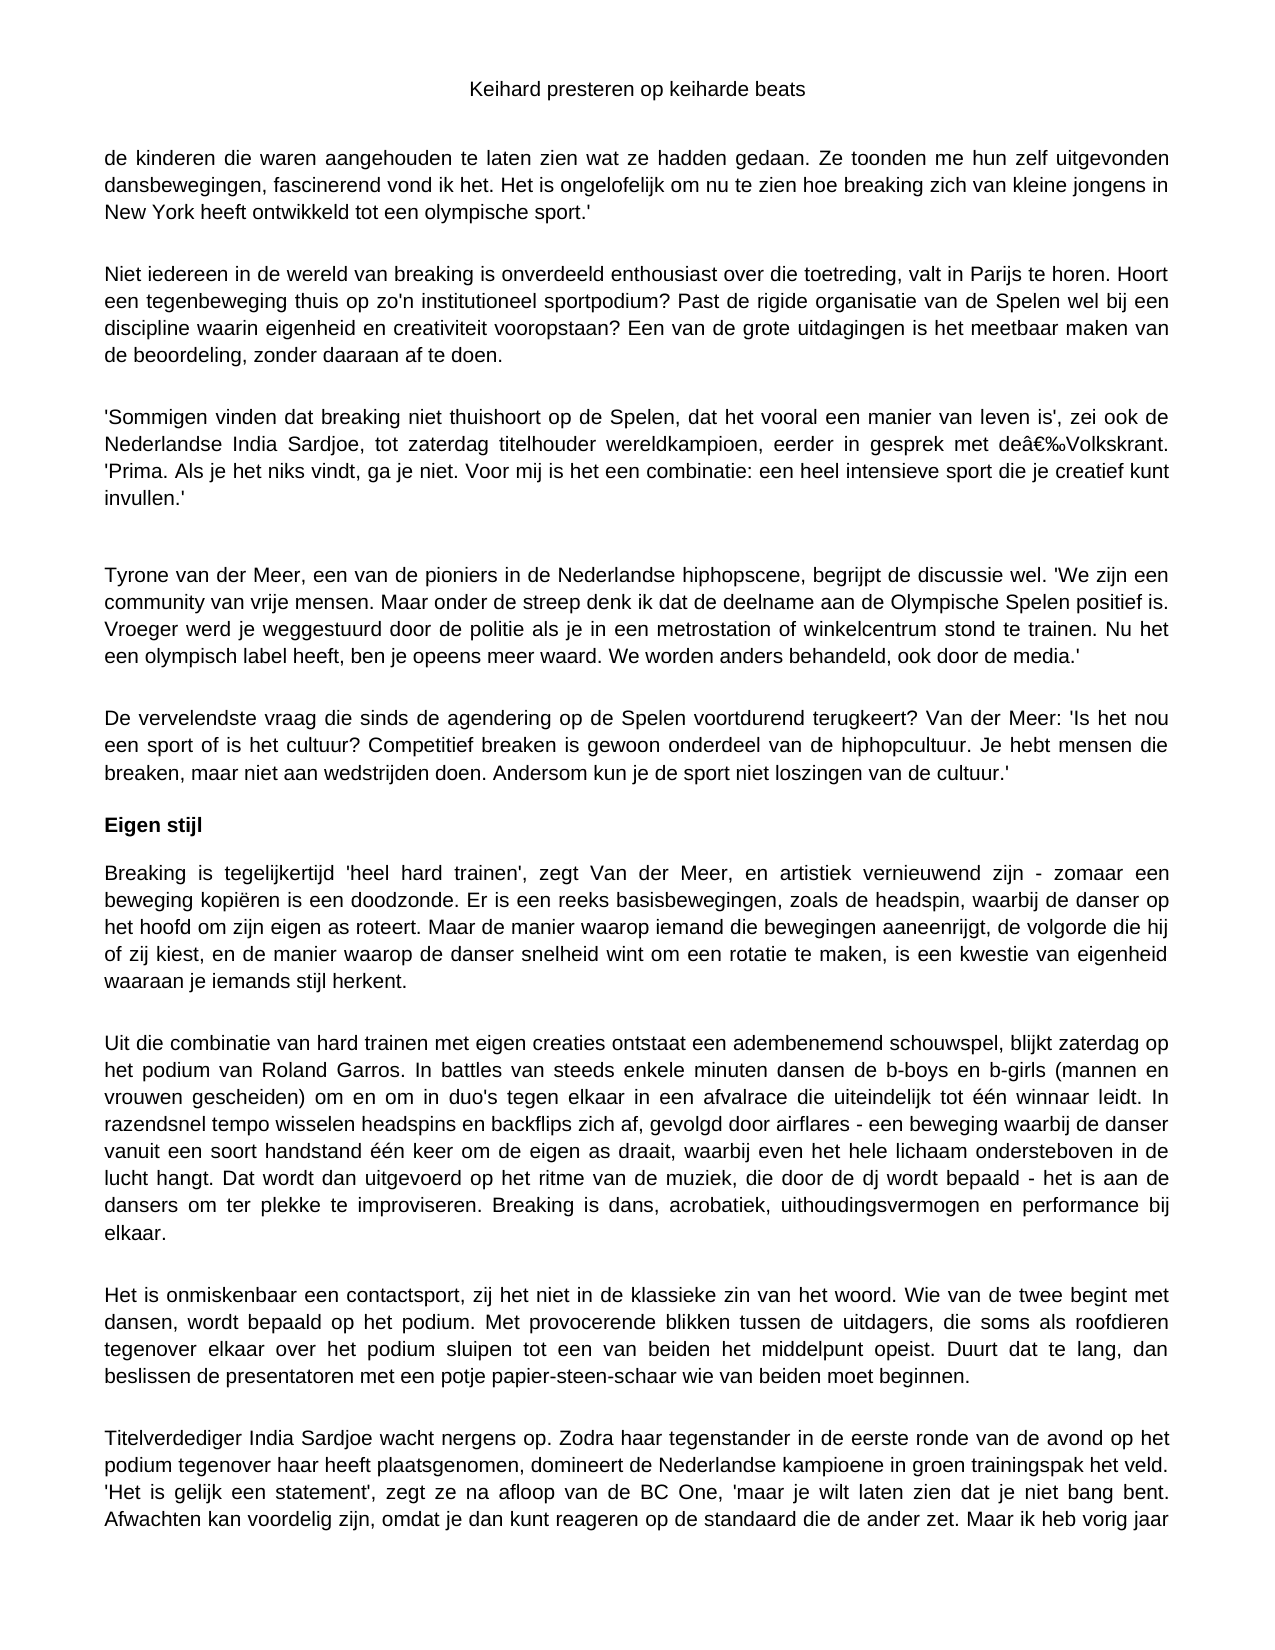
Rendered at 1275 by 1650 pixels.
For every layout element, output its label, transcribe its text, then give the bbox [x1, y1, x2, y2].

text Niet iedereen in de wereld van breaking is onverdeeld enthousiast over die toetreding, valt in Parijs te horen. Hoort een tegenbeweging thuis op zo'n institutioneel sportpodium? Past de rigide organisatie van de Spelen wel bij een discipline waarin eigenheid en creativiteit vooropstaan? Een van de grote uitdagingen is het meetbaar maken van de beoordeling, zonder daaraan af te doen. [104, 258, 1171, 367]
text 'Sommigen vinden dat breaking niet thuishoort op de Spelen, dat het vooral een manier van leven is', zei ook de Nederlandse India Sardjoe, tot zaterdag titelhouder wereldkampioen, eerder in gesprek met deâ€‰Volkskrant. 'Prima. Als je het niks vindt, ga je niet. Voor mij is het een combinatie: een heel intensieve sport die je creatief kunt invullen.' [104, 402, 1171, 510]
text Breaking is tegelijkertijd 'heel hard trainen', zegt Van der Meer, en artistiek vernieuwend zijn - zomaar een beweging kopiëren is een doodzonde. Er is een reeks basisbewegingen, zoals de headspin, waarbij de danser op het hoofd om zijn eigen as roteert. Maar de manier waarop iemand die bewegingen aaneenrijgt, de volgorde die hij of zij kiest, en de manier waarop de danser snelheid wint om een rotatie te maken, is een kwestie van eigenheid waaraan je iemands stijl herkent. [104, 857, 1171, 993]
text De vervelendste vraag die sinds de agendering op de Spelen voortdurend terugkeert? Van der Meer: 'Is het nou een sport of is het cultuur? Competitief breaken is gewoon onderdeel van de hiphopcultuur. Je hebt mensen die breaken, maar niet aan wedstrijden doen. Andersom kun je de sport niet loszingen van de cultuur.' [104, 703, 1171, 784]
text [104, 142, 1171, 223]
text Uit die combinatie van hard trainen met eigen creaties ontstaat een adembenemend schouwspel, blijkt zaterdag op het podium van Roland Garros. In battles van steeds enkele minuten dansen de b-boys en b-girls (mannen en vrouwen gescheiden) om en om in duo's tegen elkaar in een afvalrace die uiteindelijk tot één winnaar leidt. In razendsnel tempo wisselen headspins en backflips zich af, gevolgd door airflares - een beweging waarbij de danser vanuit een soort handstand één keer om de eigen as draait, waarbij even het hele lichaam ondersteboven in de lucht hangt. Dat wordt dan uitgevoerd op het ritme van de muziek, die door de dj wordt bepaald - het is aan de dansers om ter plekke te improviseren. Breaking is dans, acrobatiek, uithoudingsvermogen en performance bij elkaar. [104, 1028, 1171, 1244]
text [104, 1423, 1171, 1531]
text Tyrone van der Meer, een van de pioniers in de Nederlandse hiphopscene, begrijpt de discussie wel. 'We zijn een community van vrije mensen. Maar onder de streep denk ik dat de deelname aan de Olympische Spelen positief is. Vroeger werd je weggestuurd door de politie als je in een metrostation of winkelcentrum stond te trainen. Nu het een olympisch label heeft, ben je opeens meer waard. We worden anders behandeld, ook door de media.' [104, 560, 1171, 668]
text Eigen stijl [104, 809, 1171, 836]
text Het is onmiskenbaar een contactsport, zij het niet in de klassieke zin van het woord. Wie van de twee begint met dansen, wordt bepaald op het podium. Met provocerende blikken tussen de uitdagers, die soms als roofdieren tegenover elkaar over het podium sluipen tot een van beiden het middelpunt opeist. Duurt dat te lang, dan beslissen de presentatoren met een potje papier-steen-schaar wie van beiden moet beginnen. [104, 1279, 1171, 1388]
